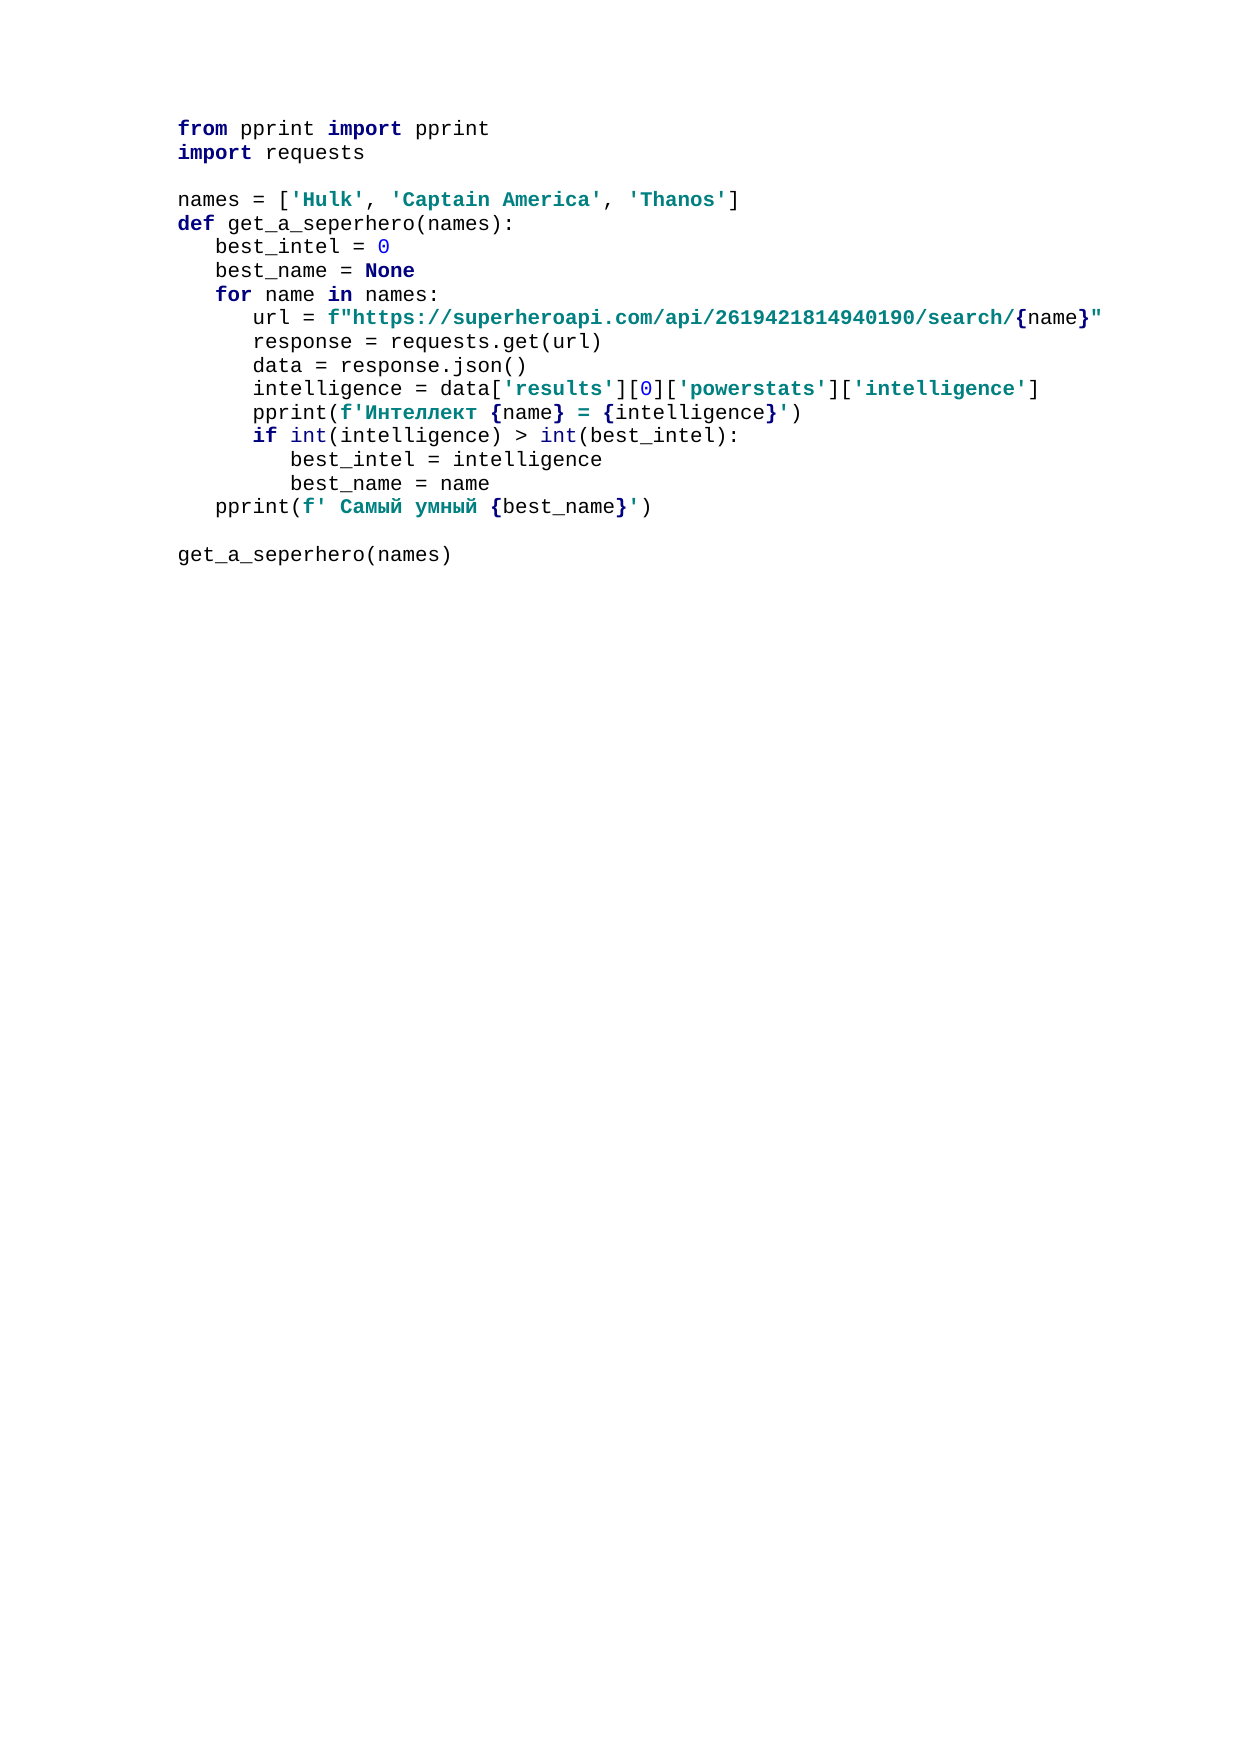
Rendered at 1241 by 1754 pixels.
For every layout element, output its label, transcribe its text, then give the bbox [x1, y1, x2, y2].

text from pprint import pprint import requests names = ['Hulk', 'Captain America', 'Thanos'] def get_a_seperhero(names): best_intel = 0 best_name = None for name in names: url = f"https://superheroapi.com/api/2619421814940190/search/{name}" response = requests.get(url) data = response.json() intelligence = data['results'][0]['powerstats']['intelligence'] pprint(f'Интеллект {name} = {intelligence}') if int(intelligence) > int(best_intel): best_intel = intelligence best_name = name pprint(f' Самый умный {best_name}') get_a_seperhero(names) [177, 118, 1152, 567]
